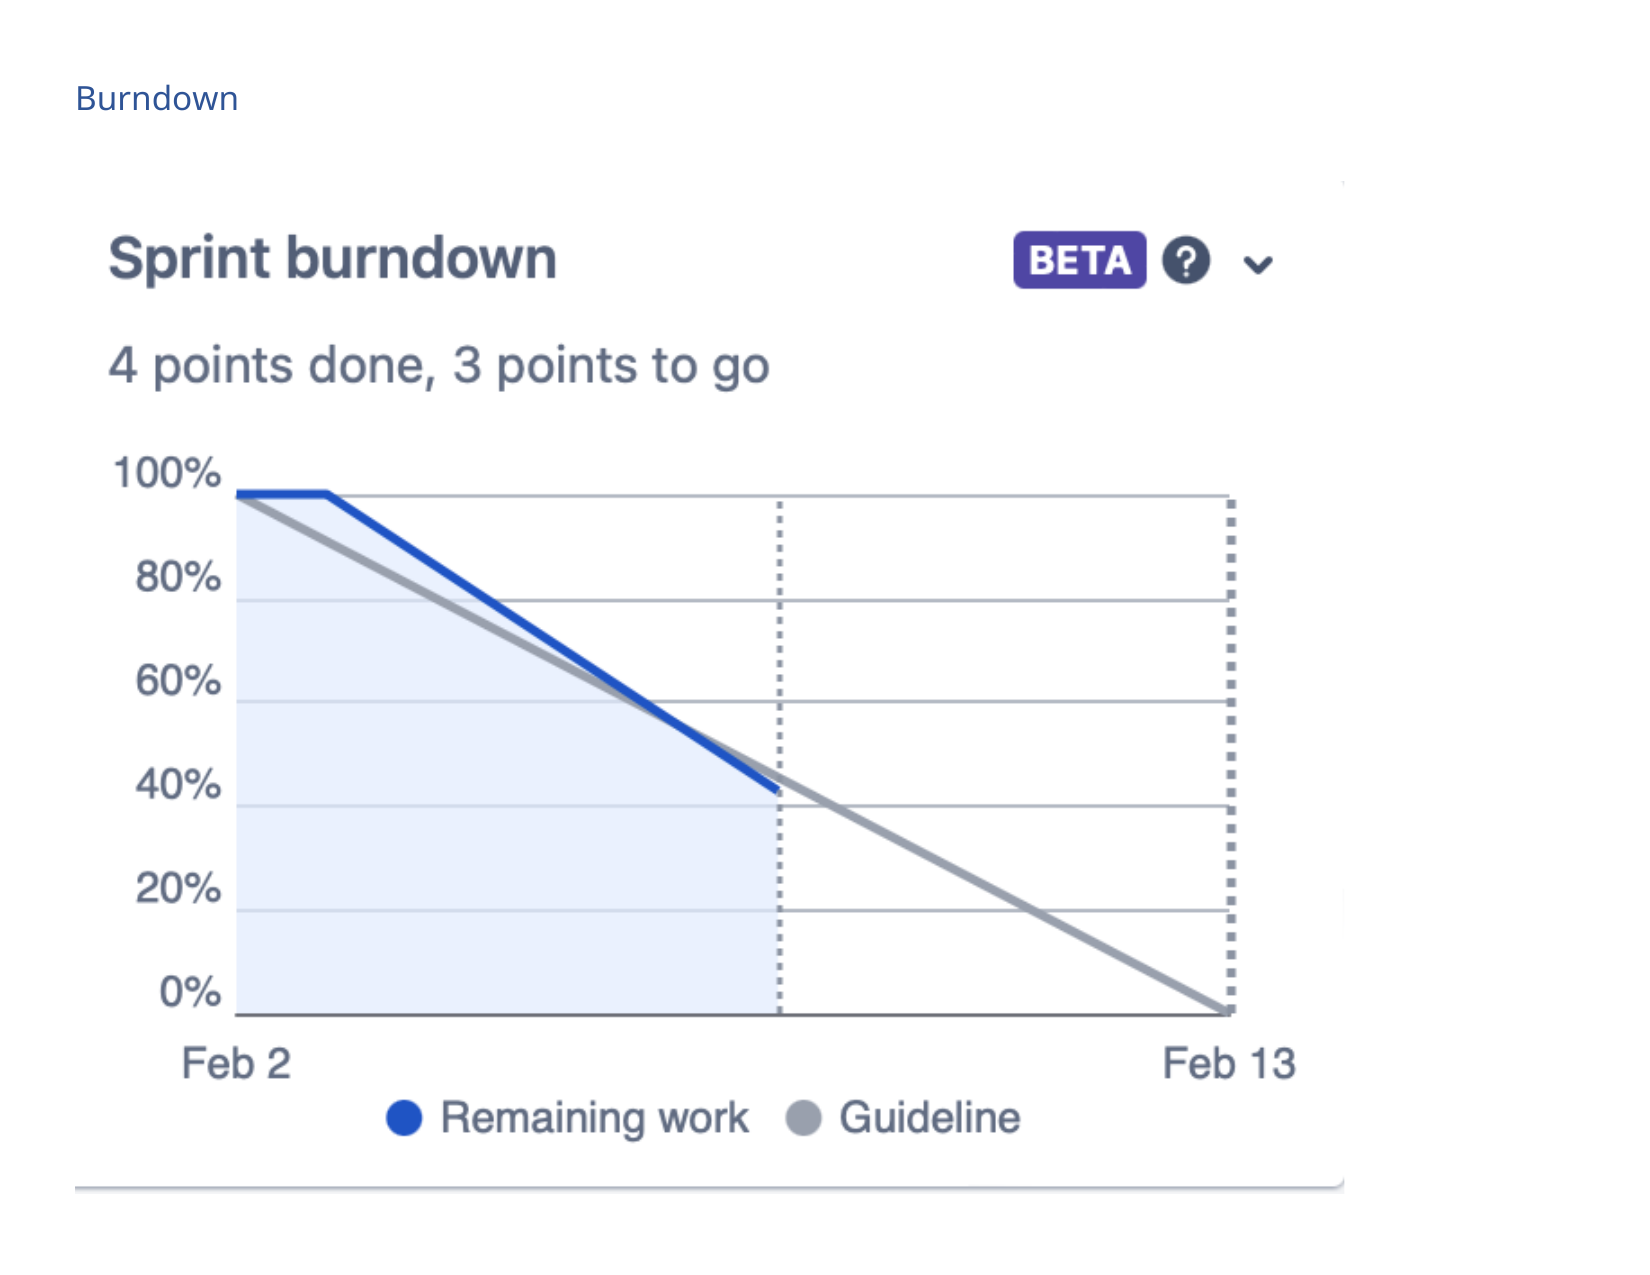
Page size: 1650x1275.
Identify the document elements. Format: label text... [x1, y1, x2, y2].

picture [75, 181, 1345, 1194]
subtitle Burndown [75, 75, 1575, 120]
